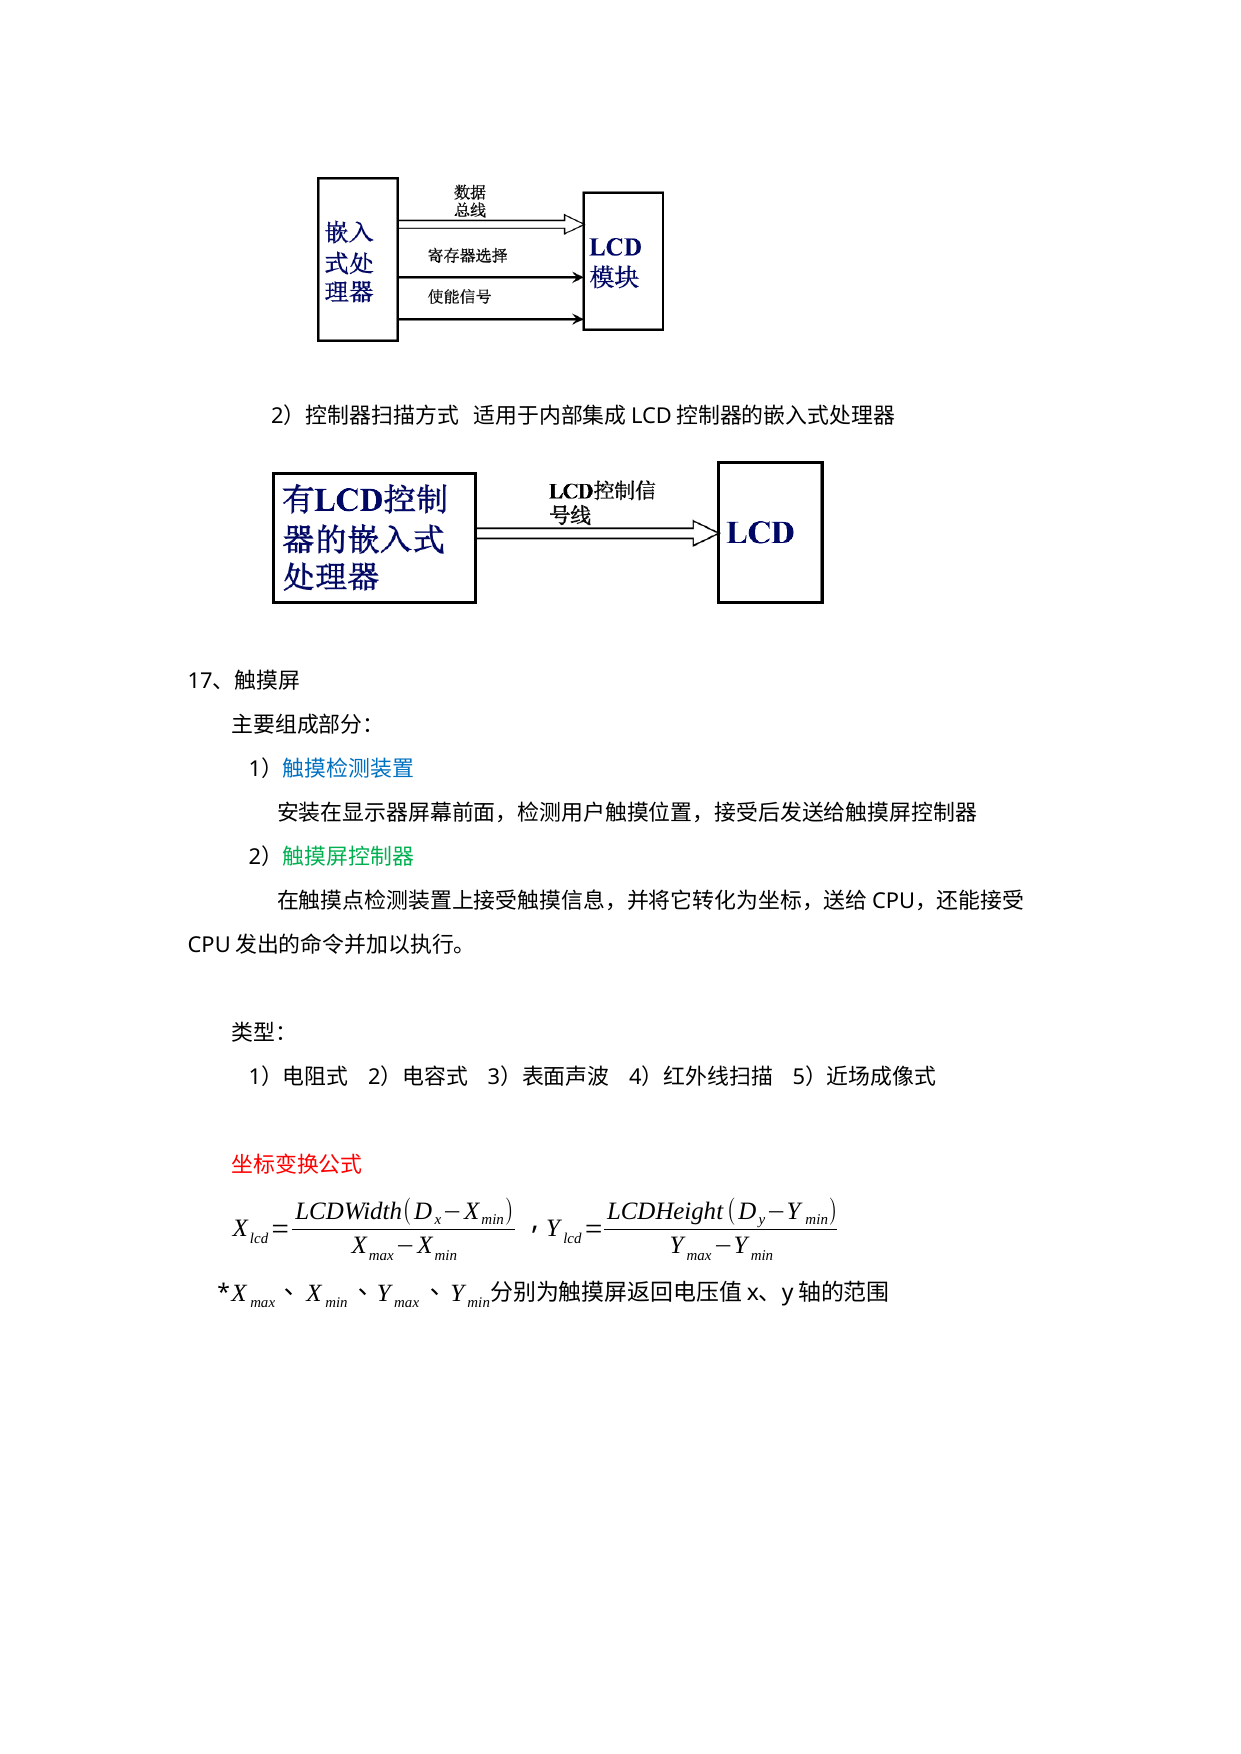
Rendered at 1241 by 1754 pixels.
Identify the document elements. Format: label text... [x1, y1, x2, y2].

text , [187, 1185, 1053, 1273]
picture [299, 172, 677, 351]
text 1）电阻式 2）电容式 3）表面声波 4）红外线扫描 5）近场成像式 [187, 1053, 1053, 1097]
text 2）控制器扫描方式 适用于内部集成LCD控制器的嵌入式处理器 [187, 392, 1053, 436]
text 1）触摸检测装置 [187, 745, 1053, 789]
text 类型： [187, 1009, 1053, 1053]
text 坐标变换公式 [187, 1141, 1053, 1185]
text 主要组成部分： [187, 701, 1053, 745]
text 安装在显示器屏幕前面，检测用户触摸位置，接受后发送给触摸屏控制器 [187, 789, 1053, 833]
picture [244, 436, 862, 636]
text *分别为触摸屏返回电压值x、y轴的范围 [187, 1273, 1053, 1318]
text 在触摸点检测装置上接受触摸信息，并将它转化为坐标，送给CPU，还能接受CPU发出的命令并加以执行。 [187, 877, 1053, 965]
text 17、触摸屏 [187, 657, 1053, 701]
text 2）触摸屏控制器 [187, 833, 1053, 877]
